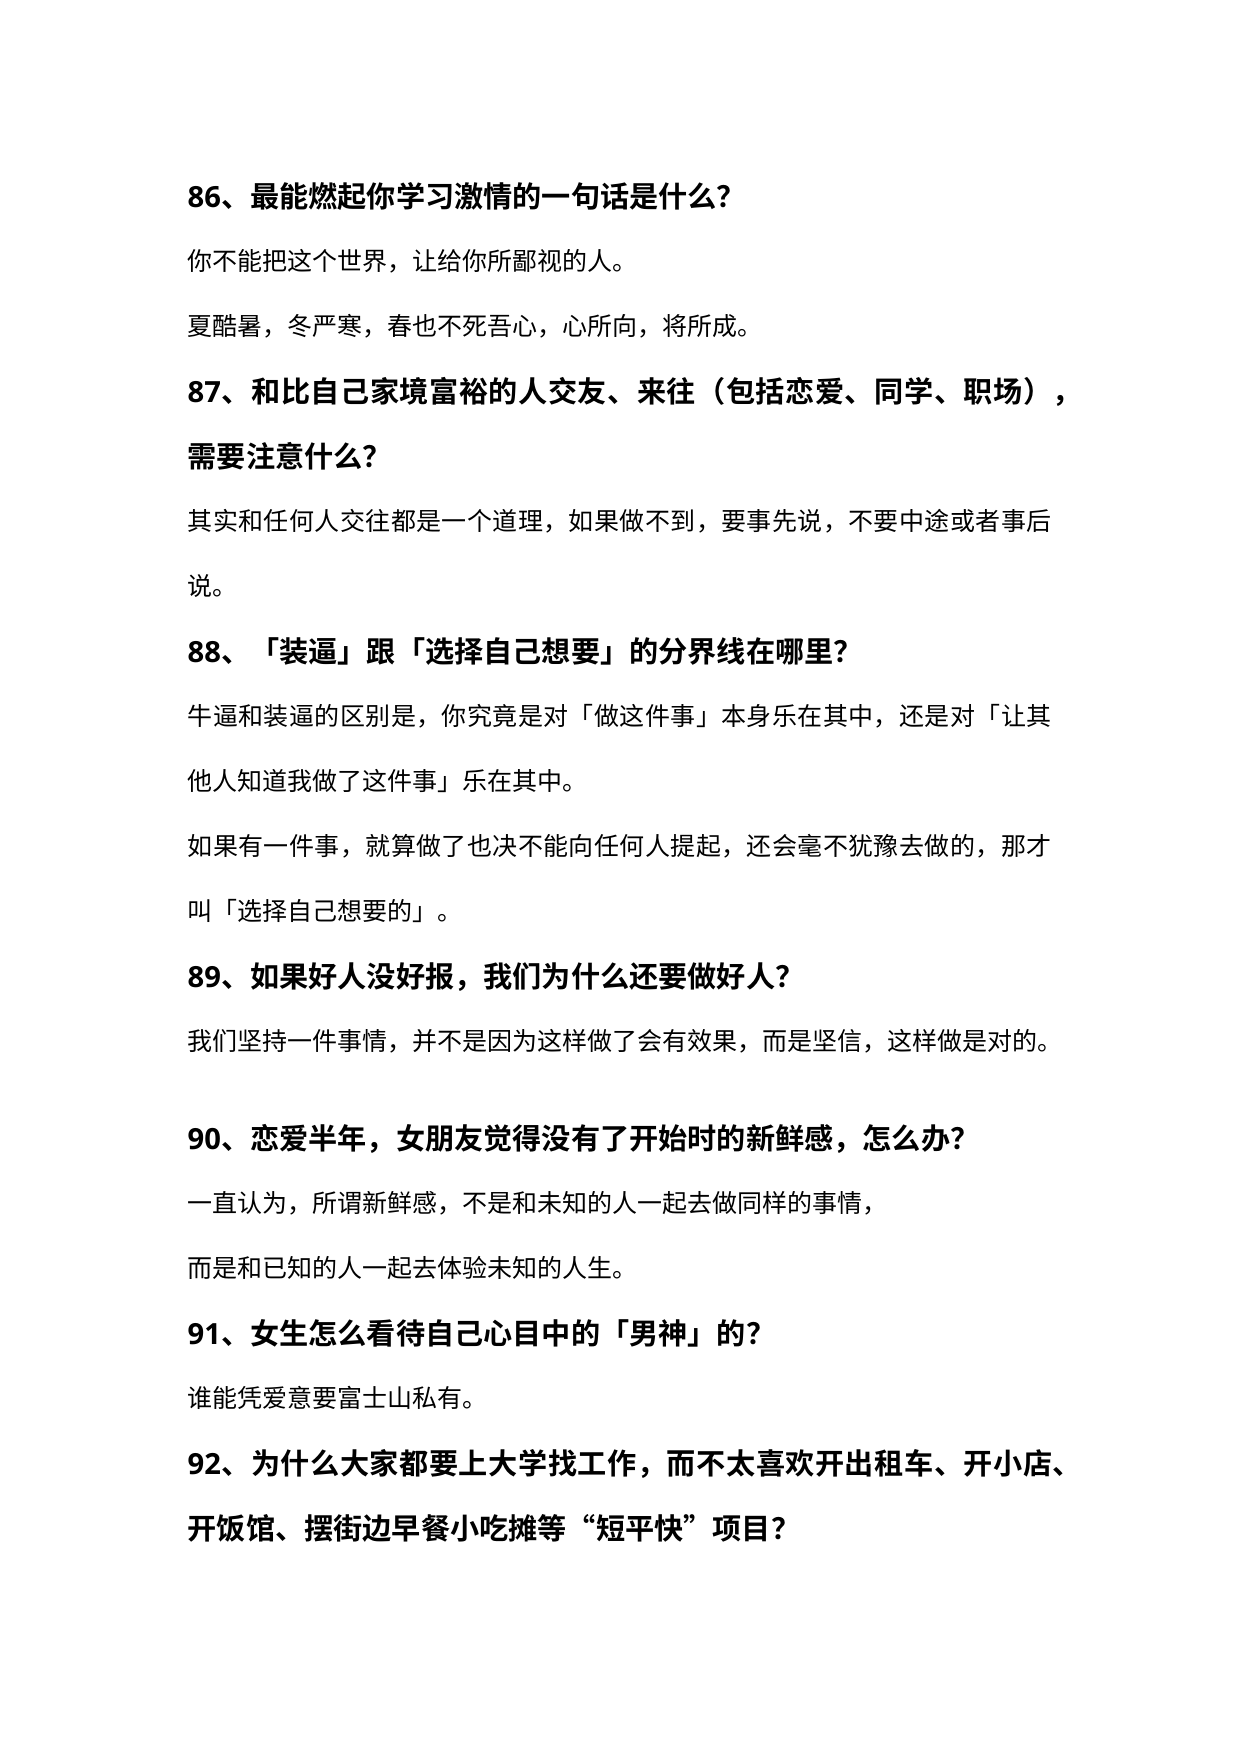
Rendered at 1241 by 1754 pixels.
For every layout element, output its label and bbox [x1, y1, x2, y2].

text [187, 162, 1053, 1559]
